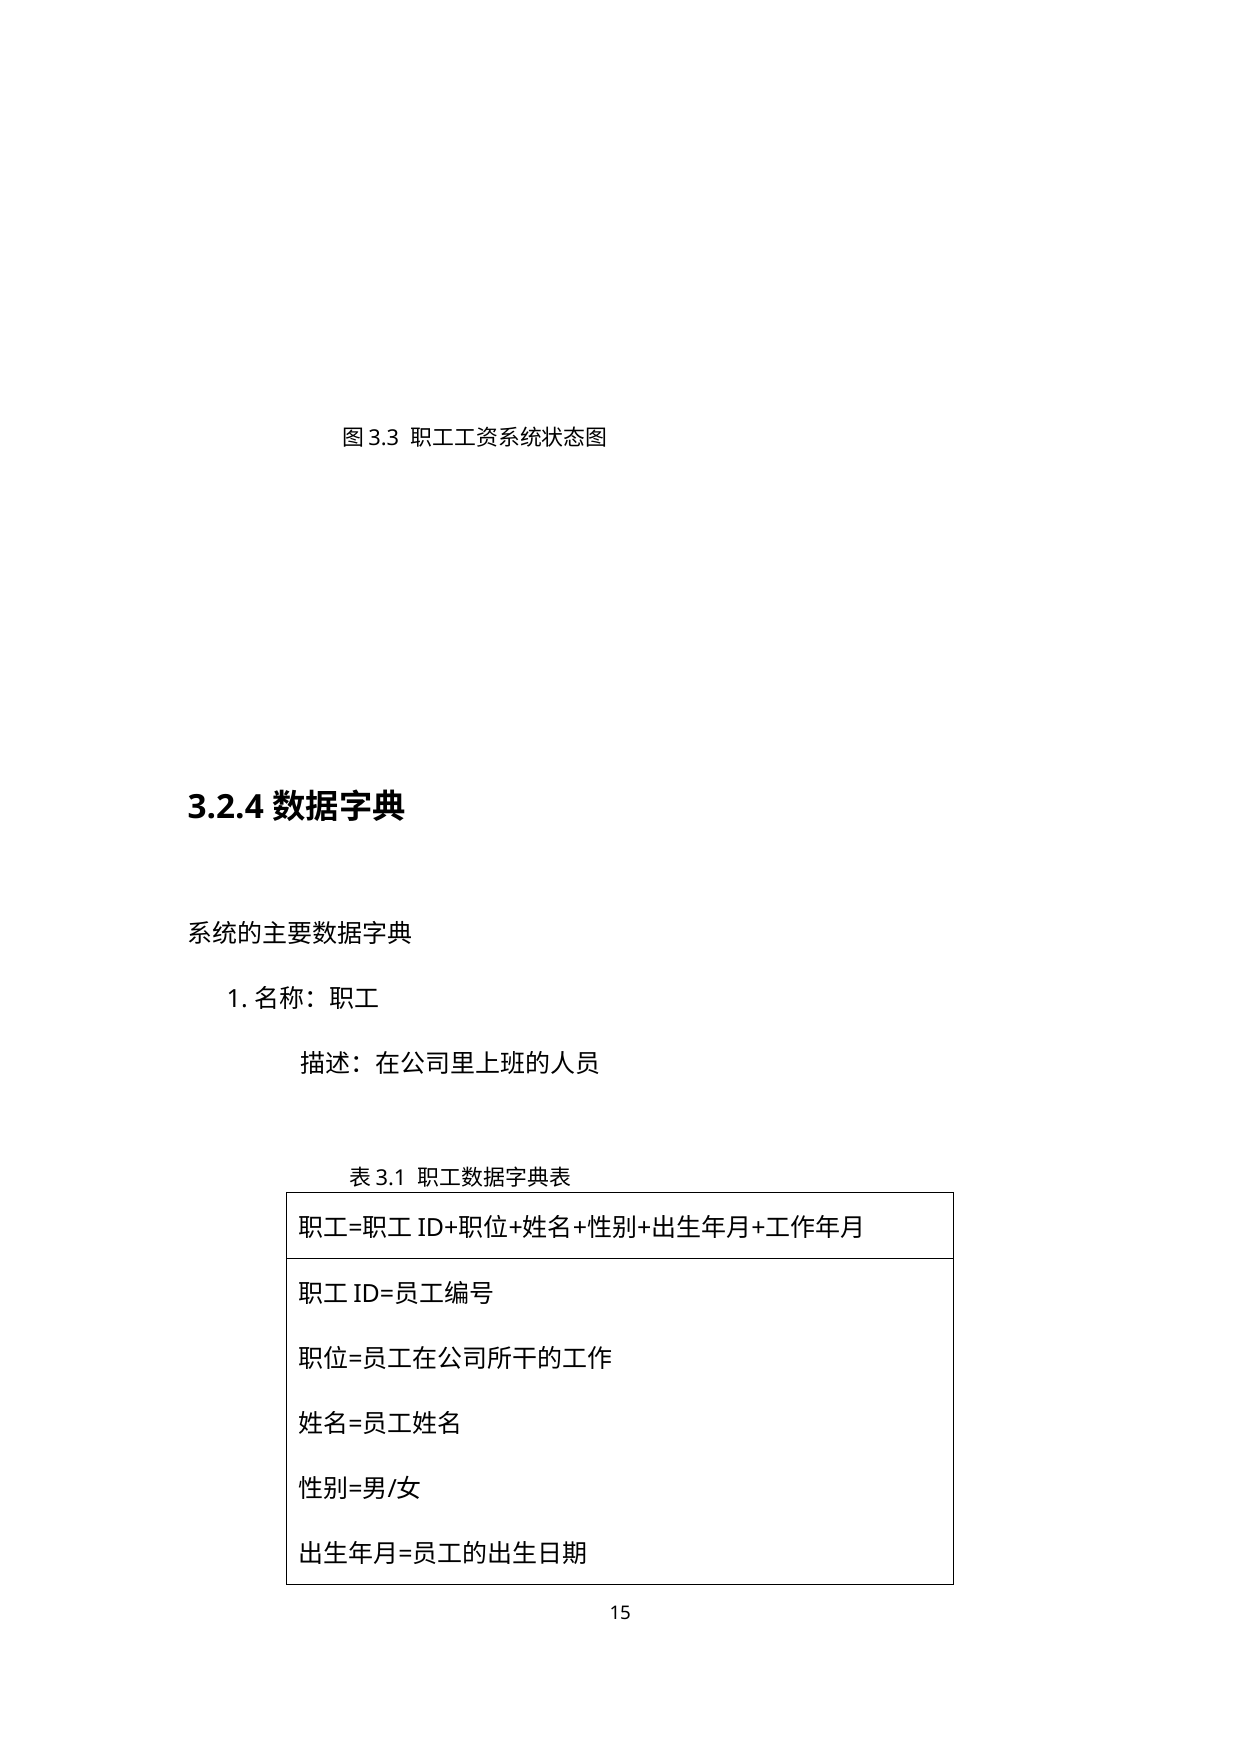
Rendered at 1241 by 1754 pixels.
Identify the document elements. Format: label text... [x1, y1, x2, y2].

subtitle 3.2.4 数据字典 [187, 772, 1053, 837]
table_header 职工=职工ID+职位+姓名+性别+出生年月+工作年月 [287, 1193, 953, 1258]
text 描述：在公司里上班的人员 [187, 1029, 1053, 1094]
text 1. 名称：职工 [187, 964, 1053, 1029]
text 系统的主要数据字典 [187, 899, 1053, 964]
text 表3.1 职工数据字典表 [187, 1159, 1053, 1192]
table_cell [287, 1259, 953, 1584]
text 图3.3 职工工资系统状态图 [187, 420, 1051, 452]
